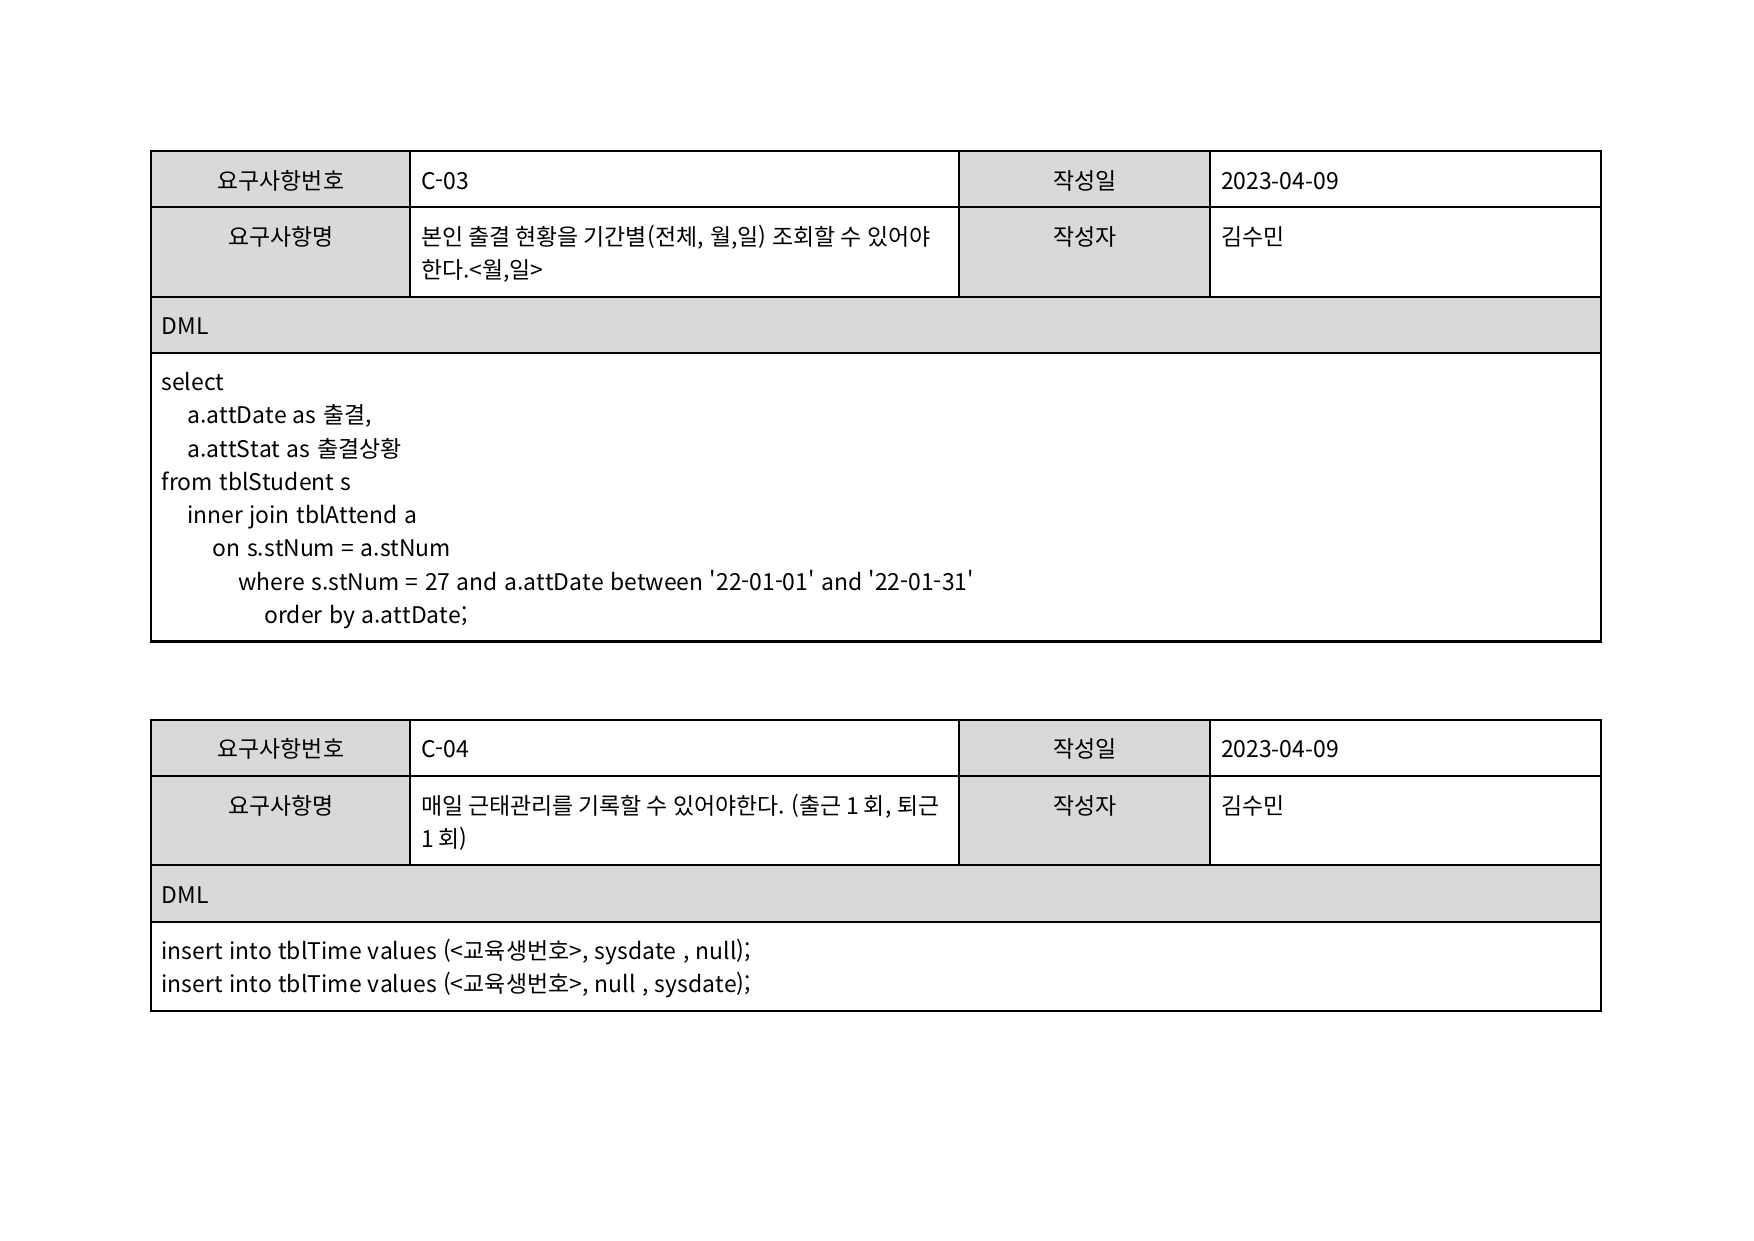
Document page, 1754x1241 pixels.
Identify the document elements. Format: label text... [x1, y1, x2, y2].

table_cell insert into tblTime values (<교육생번호>, sysdate , null); insert into tblTime values (<교육생번호>, null , sysdate); [152, 923, 1600, 1010]
table_header 요구사항번호 [152, 721, 409, 775]
table_header 작성일 [960, 721, 1209, 775]
table_cell 작성자 [960, 208, 1209, 296]
table_cell 김수민 [1211, 208, 1600, 296]
table_cell 본인 출결 현황을 기간별(전체, 월,일) 조회할 수 있어야 한다.<월,일> [411, 208, 958, 296]
table_cell 매일 근태관리를 기록할 수 있어야한다. (출근 1회, 퇴근 1회) [411, 777, 958, 864]
table_cell DML [152, 866, 1600, 921]
table_header C-04 [411, 721, 958, 775]
table_cell 김수민 [1211, 777, 1600, 864]
table_header 요구사항번호 [152, 152, 409, 206]
table_cell select a.attDate as 출결, a.attStat as 출결상황 from tblStudent s inner join tblAttend a on s.stNum = a.stNum where s.stNum = 27 and a.attDate between '22-01-01' and '22-01-31' order by a.attDate; [152, 354, 1600, 640]
table_cell 요구사항명 [152, 777, 409, 864]
table_cell 작성자 [960, 777, 1209, 864]
table_header 2023-04-09 [1211, 721, 1600, 775]
table_header 작성일 [960, 152, 1209, 206]
table_cell 요구사항명 [152, 208, 409, 296]
table_header 2023-04-09 [1211, 152, 1600, 206]
table_cell DML [152, 298, 1600, 352]
table_header C-03 [411, 152, 958, 206]
